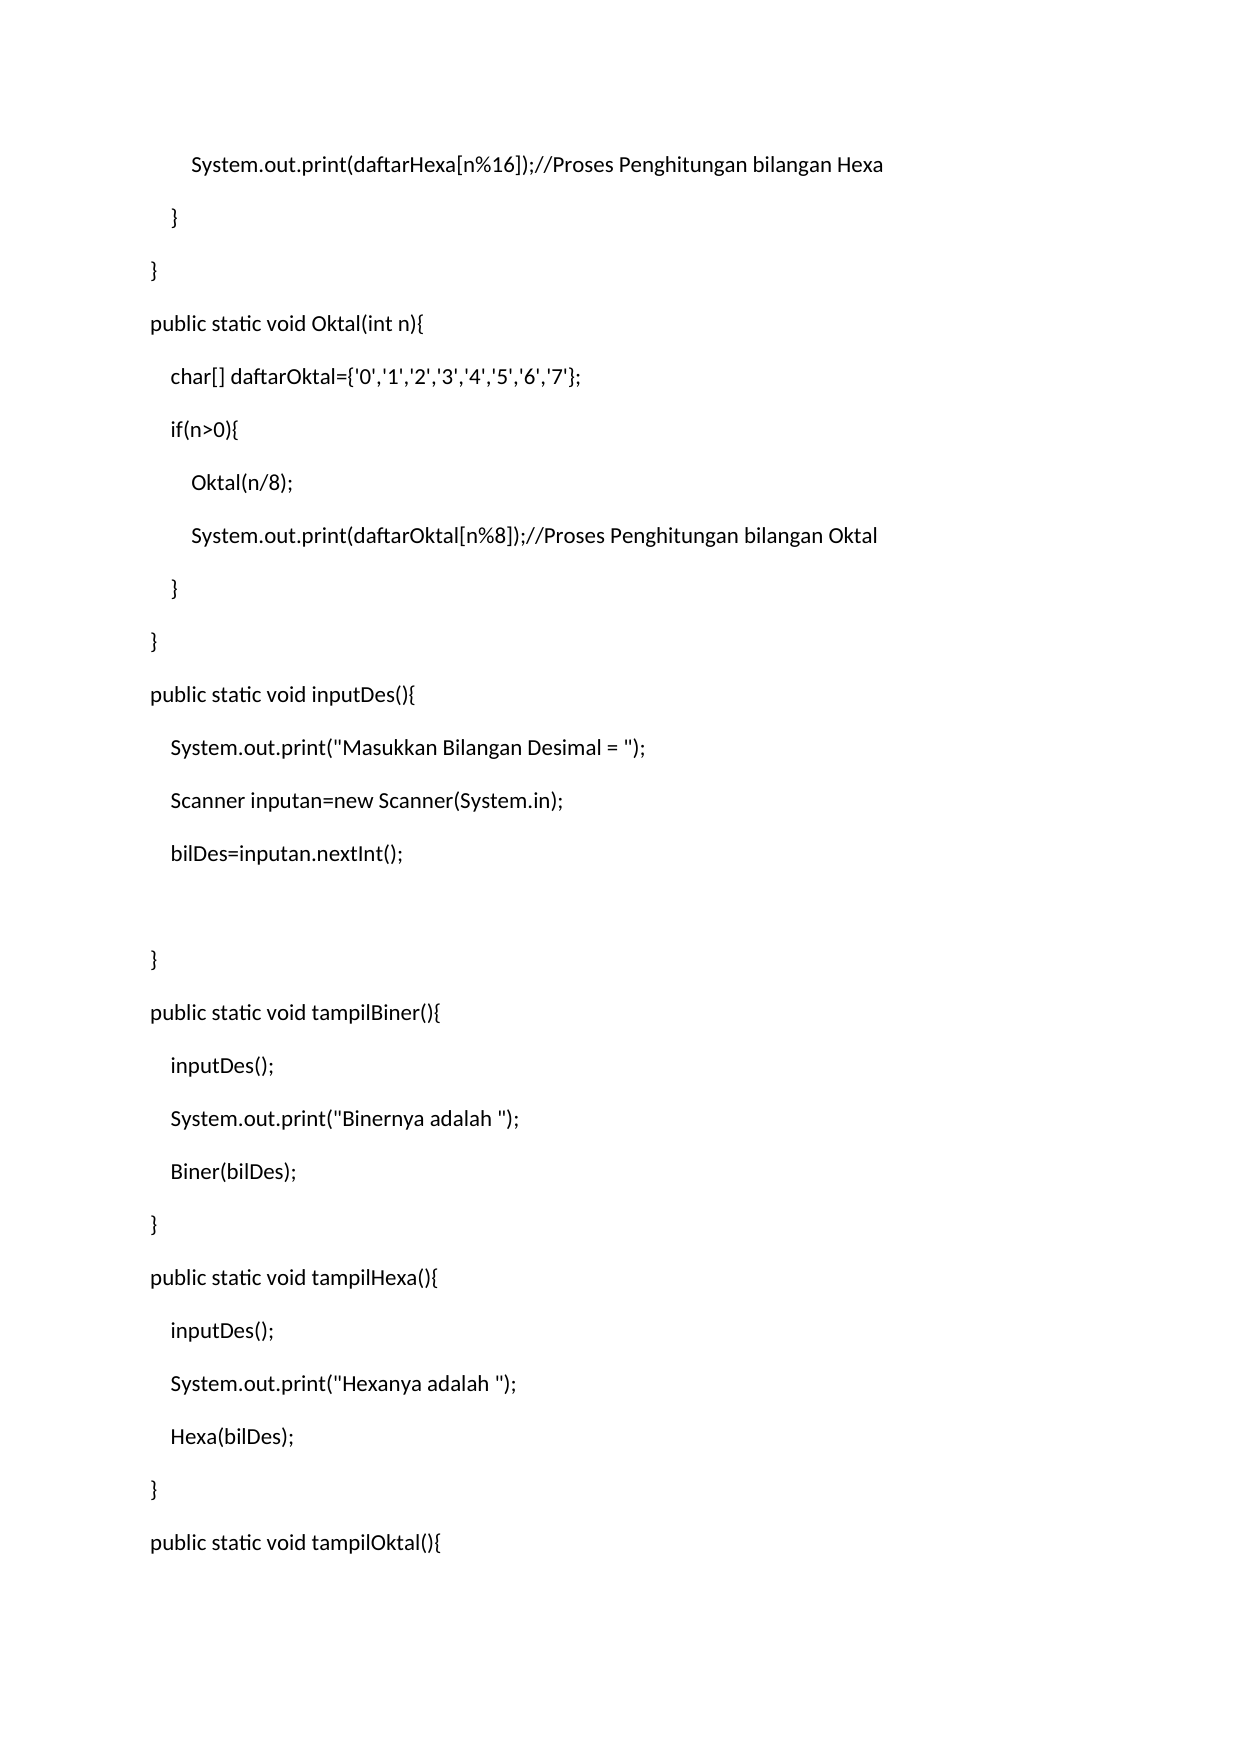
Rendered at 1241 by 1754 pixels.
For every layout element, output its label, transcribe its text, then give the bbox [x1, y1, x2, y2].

text public static void tampilBiner(){ [150, 998, 1090, 1026]
text } [150, 574, 1090, 602]
text System.out.print("Binernya adalah "); [150, 1104, 1090, 1132]
text } [150, 1476, 1090, 1503]
text System.out.print("Hexanya adalah "); [150, 1369, 1090, 1397]
text bilDes=inputan.nextInt(); [150, 839, 1090, 867]
text public static void inputDes(){ [150, 680, 1090, 708]
text } [150, 256, 1090, 284]
text Biner(bilDes); [150, 1157, 1090, 1185]
text inputDes(); [150, 1316, 1090, 1344]
text System.out.print("Masukkan Bilangan Desimal = "); [150, 733, 1090, 761]
text System.out.print(daftarOktal[n%8]);//Proses Penghitungan bilangan Oktal [150, 521, 1090, 549]
text System.out.print(daftarHexa[n%16]);//Proses Penghitungan bilangan Hexa [150, 150, 1090, 178]
text inputDes(); [150, 1051, 1090, 1079]
text public static void tampilOktal(){ [150, 1528, 1090, 1557]
text Scanner inputan=new Scanner(System.in); [150, 786, 1090, 814]
text } [150, 203, 1090, 231]
text } [150, 627, 1090, 655]
text public static void Oktal(int n){ [150, 309, 1090, 337]
text Oktal(n/8); [150, 468, 1090, 496]
text } [150, 1210, 1090, 1238]
text char[] daftarOktal={'0','1','2','3','4','5','6','7'}; [150, 362, 1090, 390]
text Hexa(bilDes); [150, 1422, 1090, 1451]
text if(n>0){ [150, 415, 1090, 443]
text public static void tampilHexa(){ [150, 1263, 1090, 1291]
text } [150, 945, 1090, 973]
